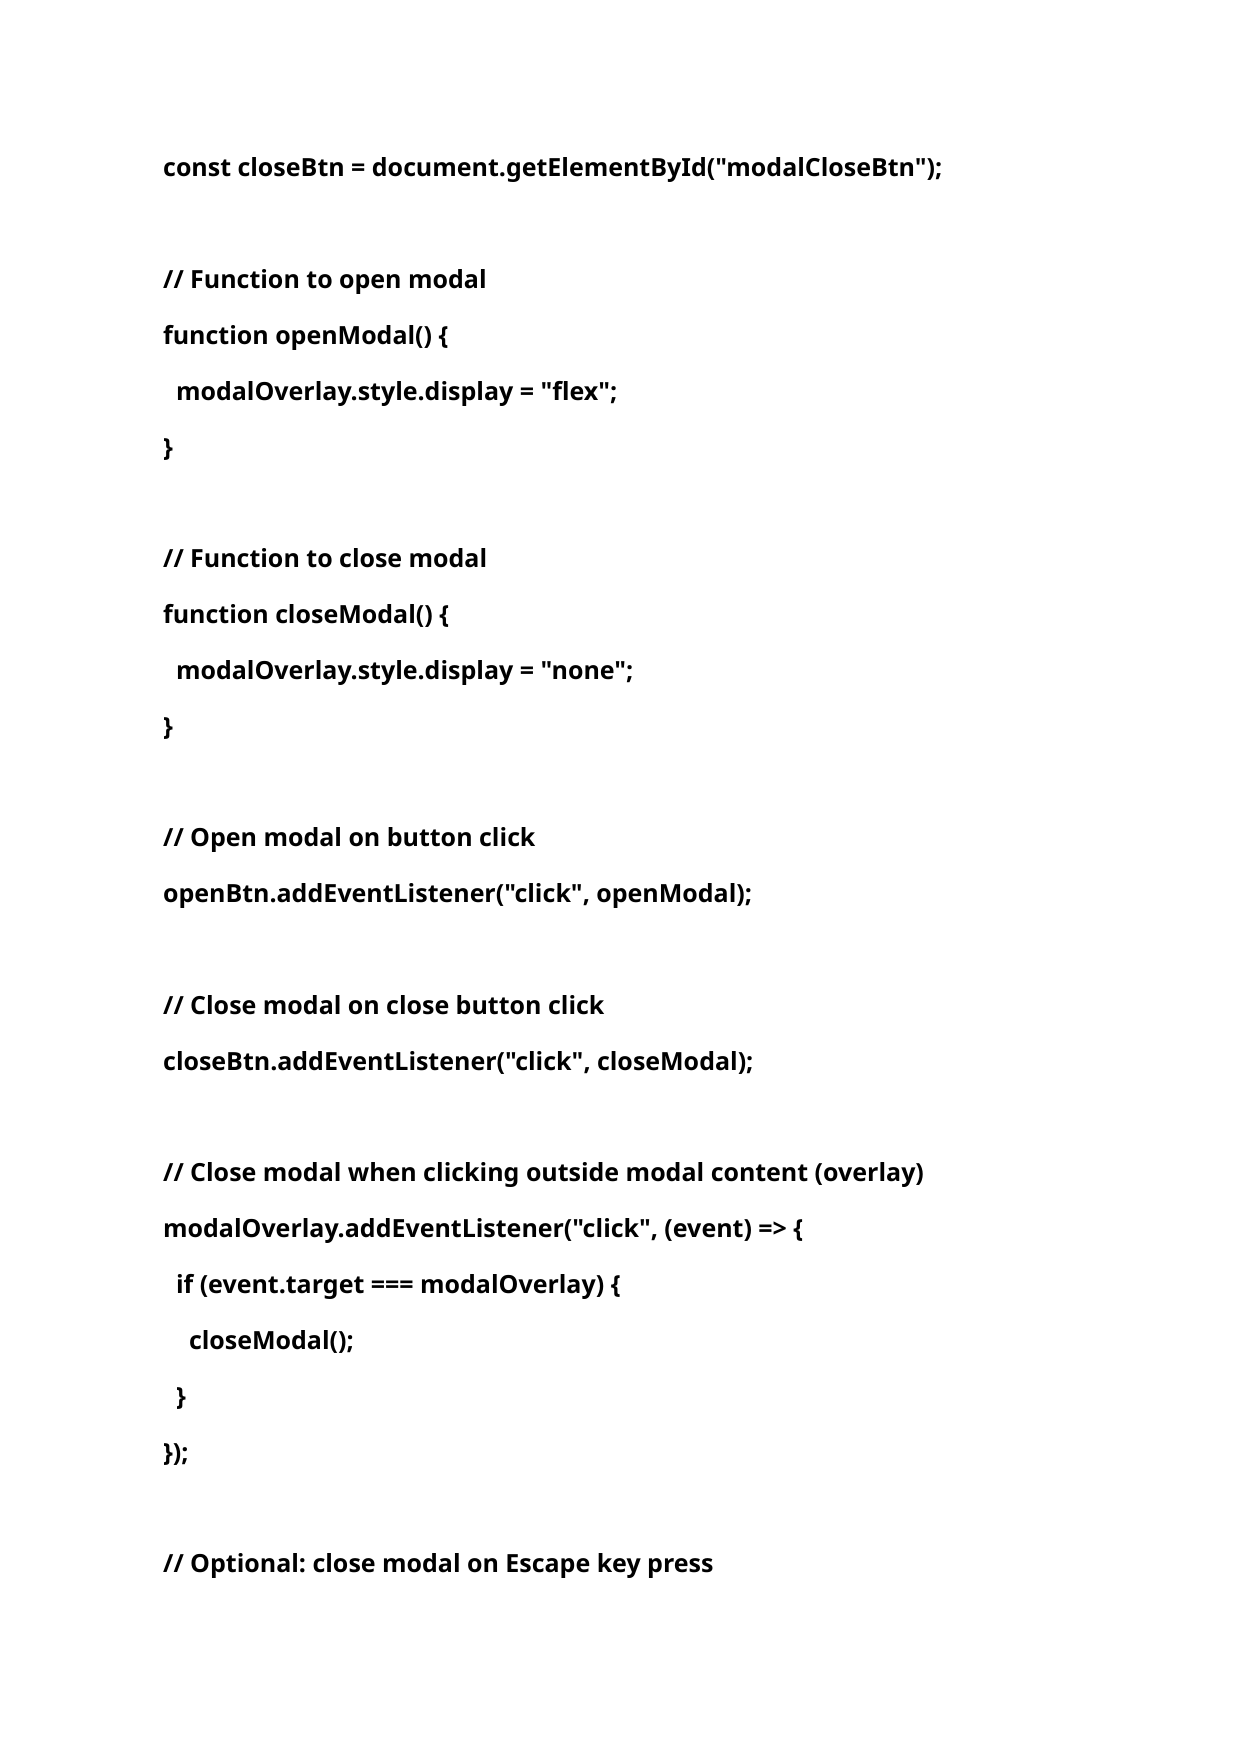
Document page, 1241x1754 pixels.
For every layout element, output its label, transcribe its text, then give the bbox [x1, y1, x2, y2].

text // Function to open modal [150, 262, 1090, 296]
text function closeModal() { [150, 597, 1090, 631]
text if (event.target === modalOverlay) { [150, 1267, 1090, 1301]
text function openModal() { [150, 317, 1090, 352]
text // Optional: close modal on Escape key press [150, 1546, 1090, 1580]
text const closeBtn = document.getElementById("modalCloseBtn"); [150, 150, 1090, 184]
text closeModal(); [150, 1322, 1090, 1357]
text } [150, 1378, 1090, 1412]
text }); [150, 1434, 1090, 1468]
text // Function to close modal [150, 541, 1090, 575]
text // Open modal on button click [150, 820, 1090, 854]
text closeBtn.addEventListener("click", closeModal); [150, 1043, 1090, 1077]
text modalOverlay.addEventListener("click", (event) => { [150, 1211, 1090, 1245]
text modalOverlay.style.display = "none"; [150, 652, 1090, 687]
text modalOverlay.style.display = "flex"; [150, 373, 1090, 407]
text } [150, 708, 1090, 742]
text } [150, 429, 1090, 463]
text openBtn.addEventListener("click", openModal); [150, 876, 1090, 910]
text // Close modal when clicking outside modal content (overlay) [150, 1155, 1090, 1189]
text // Close modal on close button click [150, 987, 1090, 1022]
